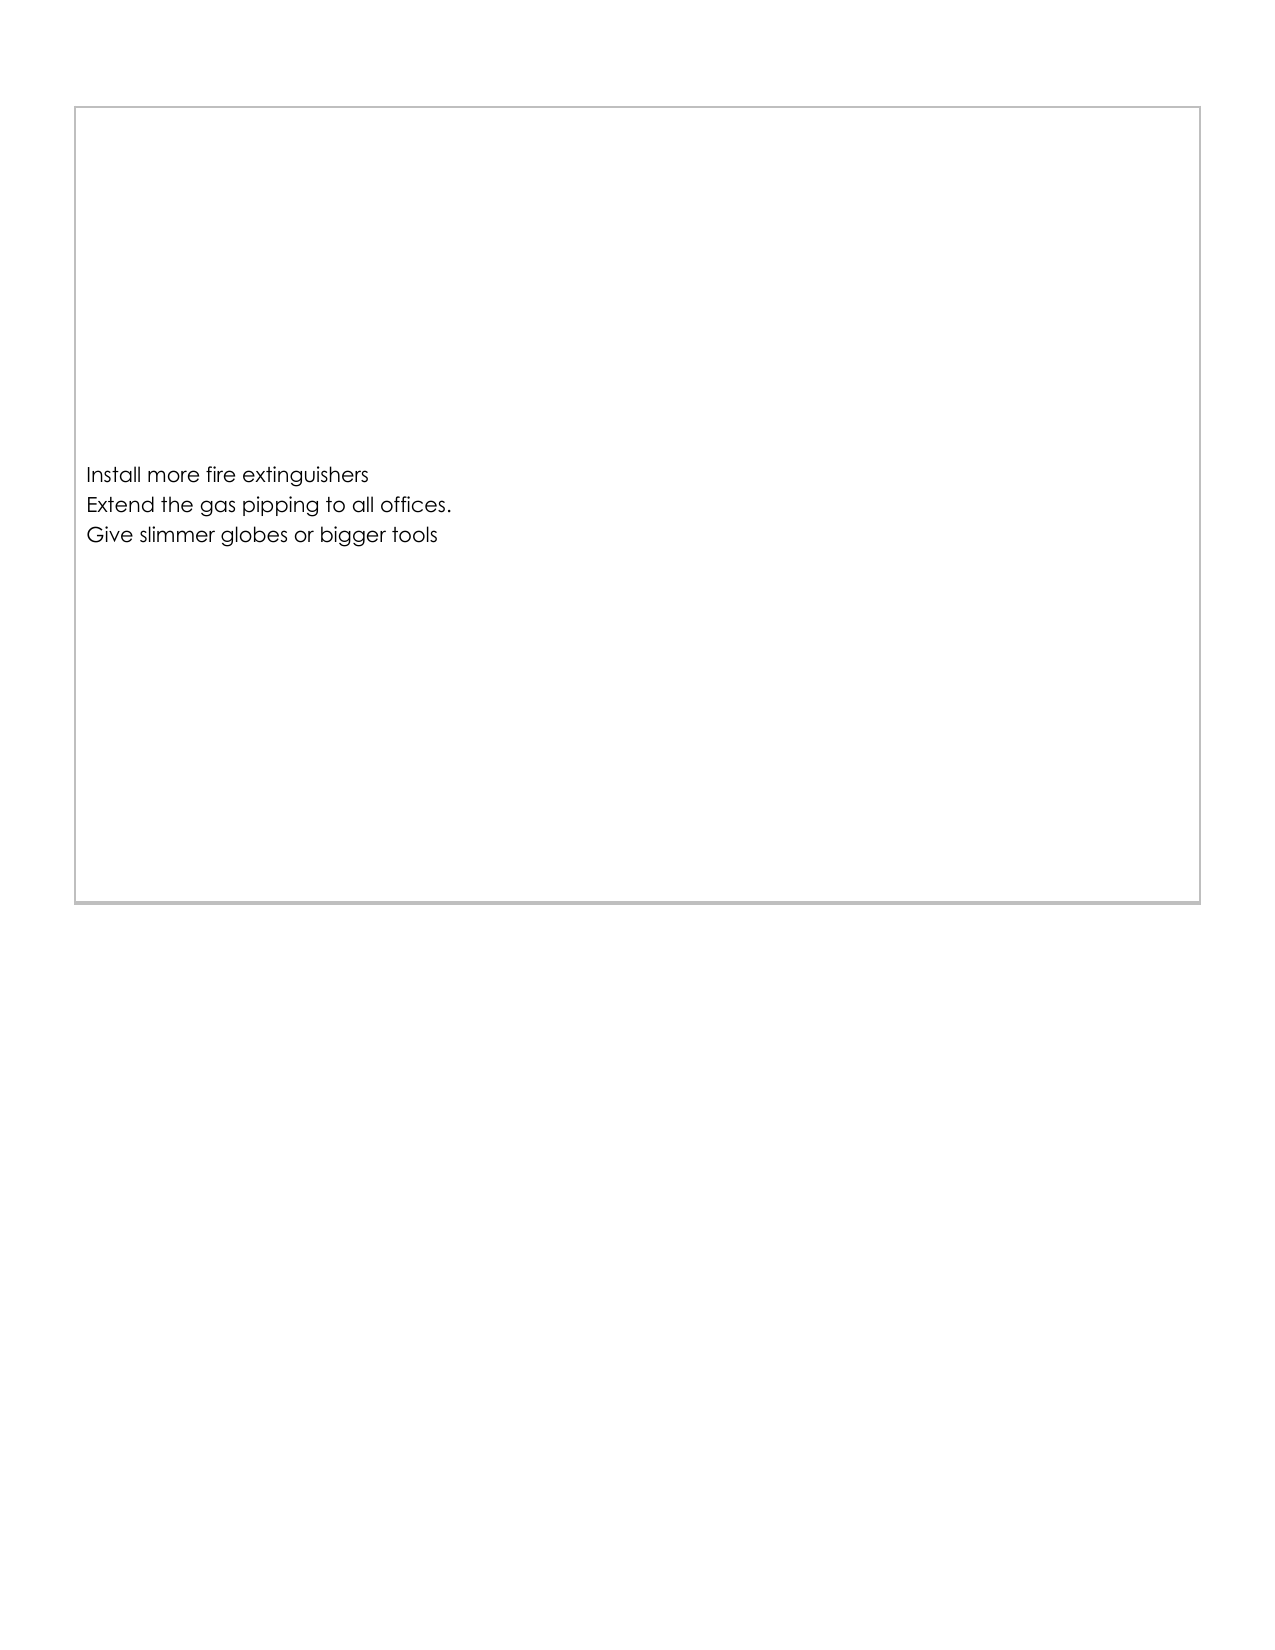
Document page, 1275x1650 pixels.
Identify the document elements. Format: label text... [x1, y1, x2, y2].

table_cell Install more fire extinguishers Extend the gas pipping to all offices. Give slimmer globes or bigger tools [76, 108, 1199, 901]
